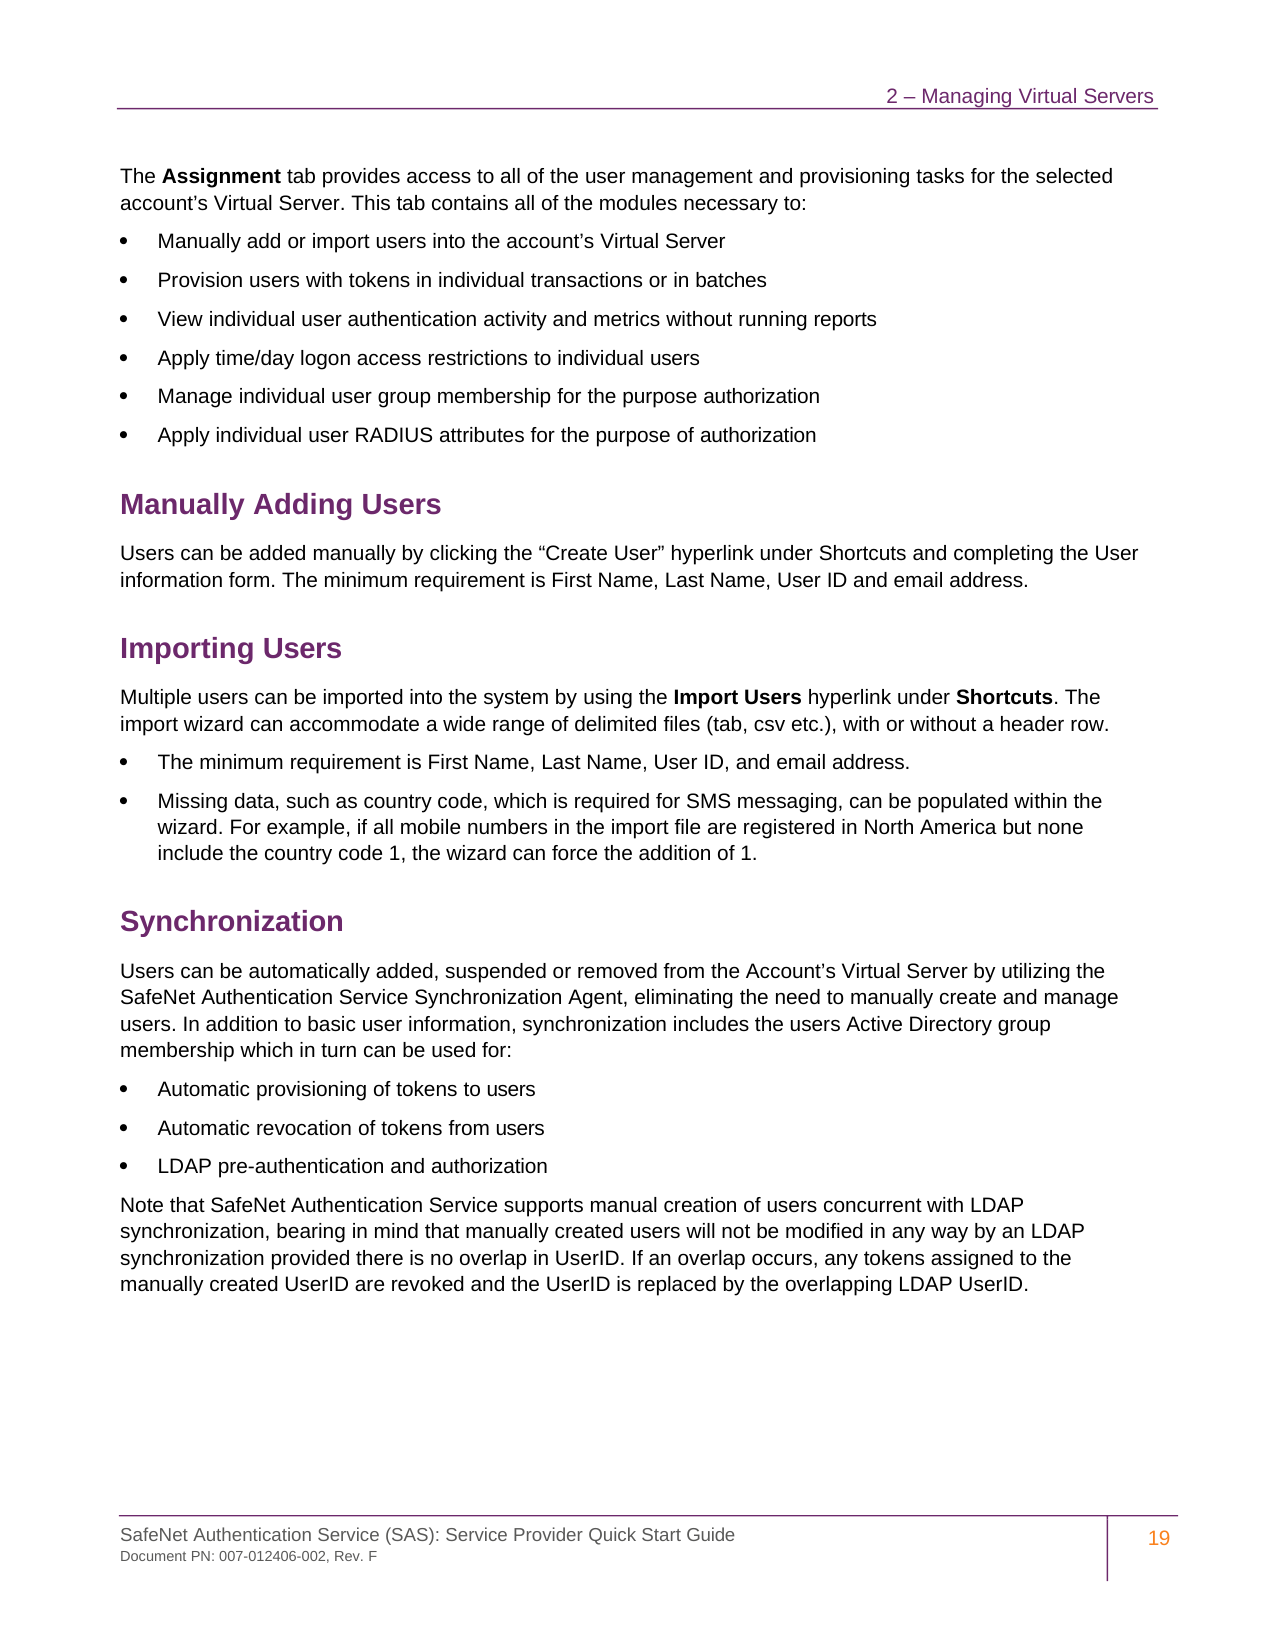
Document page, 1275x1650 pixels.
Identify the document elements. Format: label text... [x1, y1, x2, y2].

text Users can be added manually by clicking the “Create User” hyperlink under Shortcuts and completing the User information form. The minimum requirement is First Name, Last Name, User ID and email address. [120, 541, 1229, 591]
list Apply time/day logon access restrictions to individual users [120, 346, 1229, 369]
list Provision users with tokens in individual transactions or in batches [120, 268, 1229, 292]
list The minimum requirement is First Name, Last Name, User ID, and email address. [120, 750, 1229, 774]
subtitle Manually Adding Users [120, 487, 1229, 520]
list Manually add or import users into the account’s Virtual Server [120, 229, 1229, 253]
subtitle Importing Users [120, 631, 1229, 664]
text The Assignment tab provides access to all of the user management and provisioning tasks for the selected account’s Virtual Server. This tab contains all of the modules necessary to: [120, 164, 1149, 214]
subtitle Synchronization [120, 904, 1229, 938]
list Automatic provisioning of tokens to users [120, 1077, 1229, 1101]
text Users can be automatically added, suspended or removed from the Account’s Virtual Server by utilizing the SafeNet Authentication Service Synchronization Agent, eliminating the need to manually create and manage users. In addition to basic user information, synchronization includes the users Active Directory group membership which in turn can be used for: [120, 959, 1149, 1062]
list View individual user authentication activity and metrics without running reports [120, 307, 1229, 331]
list Apply individual user RADIUS attributes for the purpose of authorization [120, 423, 1229, 447]
list Automatic revocation of tokens from users [120, 1115, 1229, 1139]
list Manage individual user group membership for the purpose authorization [120, 384, 1229, 408]
text Multiple users can be imported into the system by using the Import Users hyperlink under Shortcuts. The import wizard can accommodate a wide range of delimited files (tab, csv etc.), with or without a header row. [120, 685, 1149, 735]
text Note that SafeNet Authentication Service supports manual creation of users concurrent with LDAP synchronization, bearing in mind that manually created users will not be modified in any way by an LDAP synchronization provided there is no overlap in UserID. If an overlap occurs, any tokens assigned to the manually created UserID are revoked and the UserID is replaced by the overlapping LDAP UserID. [120, 1193, 1149, 1296]
list Missing data, such as country code, which is required for SMS messaging, can be populated within the wizard. For example, if all mobile numbers in the import file are registered in North America but none include the country code 1, the wizard can force the addition of 1. [120, 789, 1155, 864]
list LDAP pre-authentication and authorization [120, 1154, 1229, 1178]
